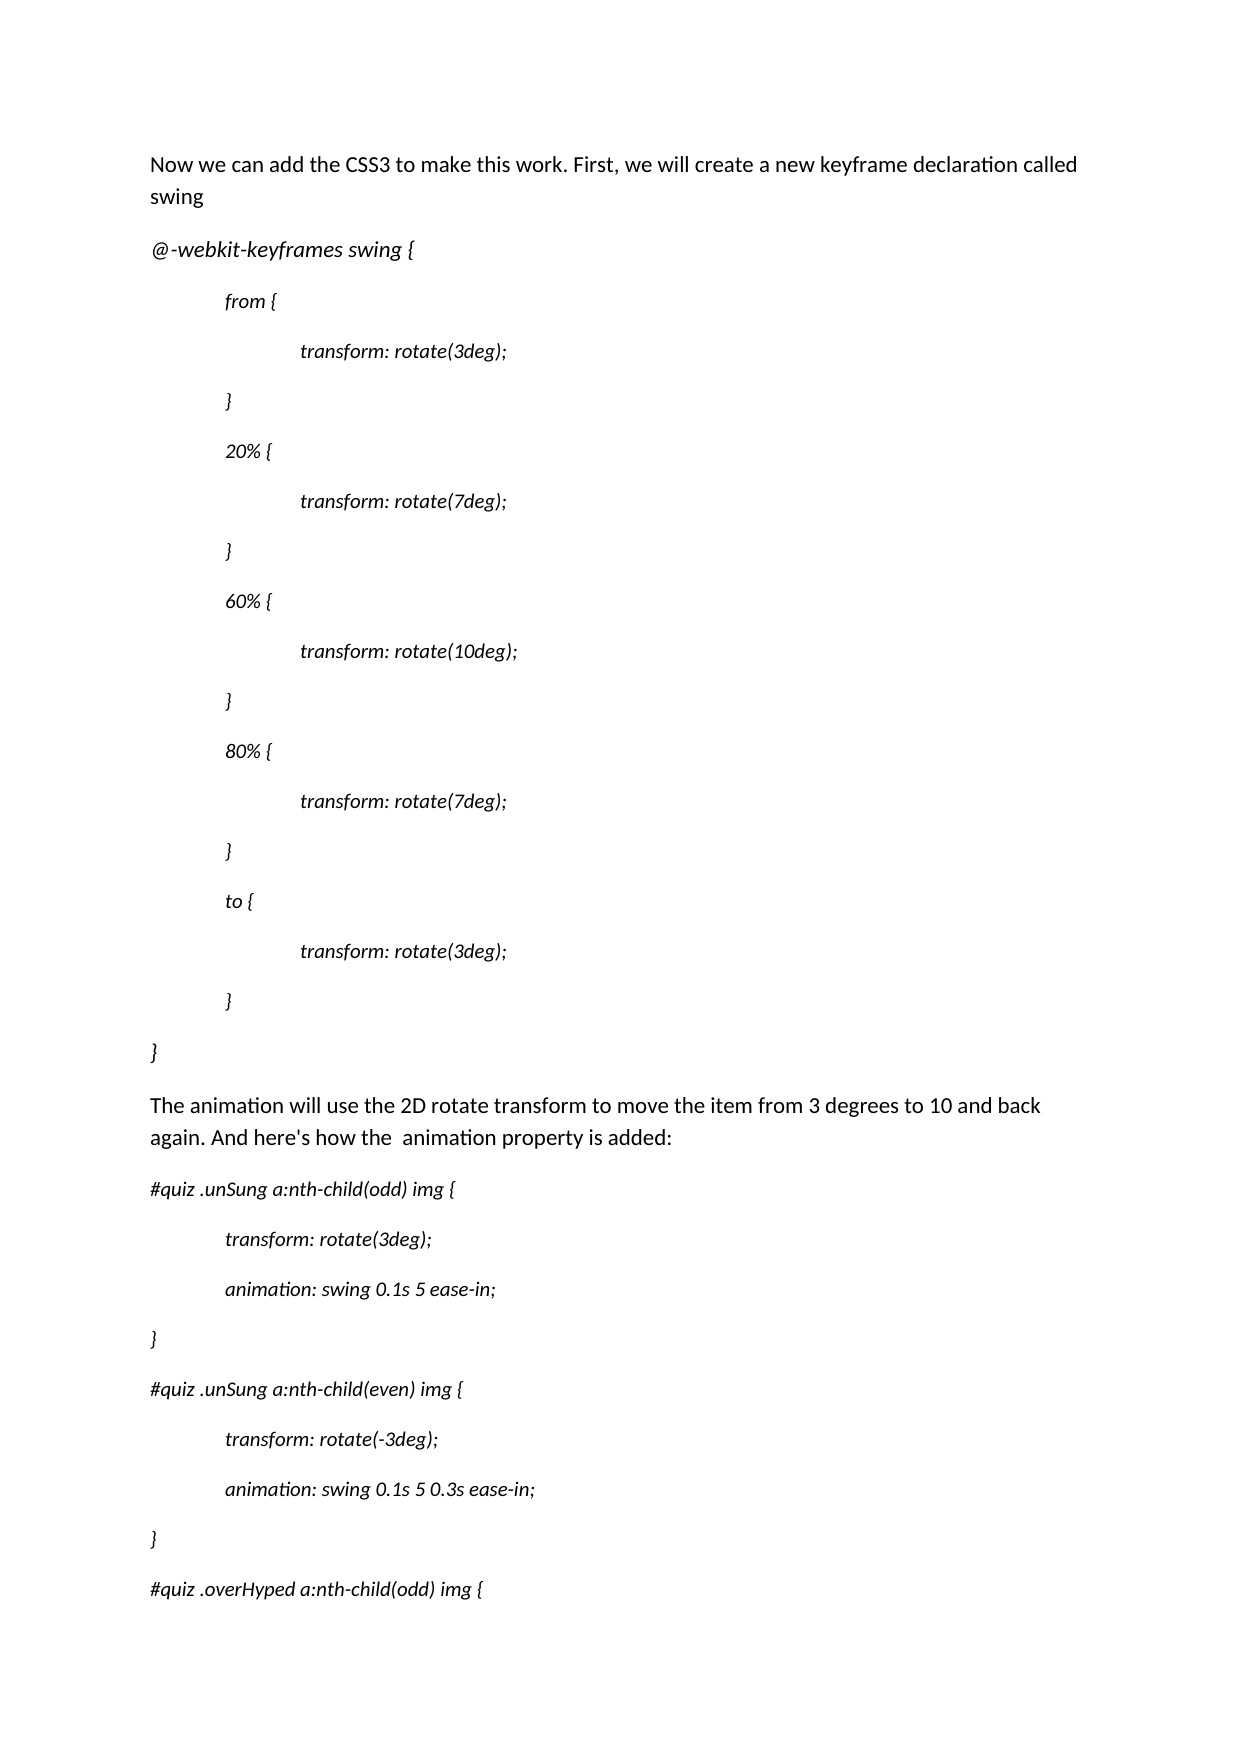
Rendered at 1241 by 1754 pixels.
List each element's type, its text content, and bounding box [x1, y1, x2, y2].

text animation: swing 0.1s 5 ease-in; [150, 1276, 1090, 1302]
text transform: rotate(7deg); [225, 788, 1090, 814]
text #quiz .overHyped a:nth-child(odd) img { [150, 1576, 1090, 1602]
text 60% { [225, 588, 1090, 614]
text } [150, 1038, 1090, 1066]
text @-webkit-keyframes swing { [150, 235, 1090, 263]
text to { [225, 888, 1090, 914]
text transform: rotate(3deg); [225, 938, 1090, 964]
text The animation will use the 2D rotate transform to move the item from 3 degrees to 10 and back again. And here's how the animation property is added: [150, 1091, 1090, 1151]
text transform: rotate(10deg); [225, 638, 1090, 664]
text #quiz .unSung a:nth-child(even) img { [150, 1376, 1090, 1402]
text #quiz .unSung a:nth-child(odd) img { [150, 1176, 1090, 1202]
text Now we can add the CSS3 to make this work. First, we will create a new keyframe declaration called swing [150, 150, 1090, 210]
text } [225, 838, 1090, 864]
text 80% { [225, 738, 1090, 764]
text } [150, 1326, 1090, 1352]
text } [225, 538, 1090, 564]
text 20% { [225, 438, 1090, 464]
text transform: rotate(3deg); [225, 338, 1090, 364]
text transform: rotate(3deg); [150, 1226, 1090, 1252]
text } [225, 388, 1090, 414]
text } [225, 988, 1090, 1014]
text } [150, 1526, 1090, 1552]
text animation: swing 0.1s 5 0.3s ease-in; [150, 1476, 1090, 1502]
text transform: rotate(7deg); [225, 488, 1090, 514]
text transform: rotate(-3deg); [150, 1426, 1090, 1452]
text } [225, 688, 1090, 714]
text from { [225, 288, 1090, 314]
